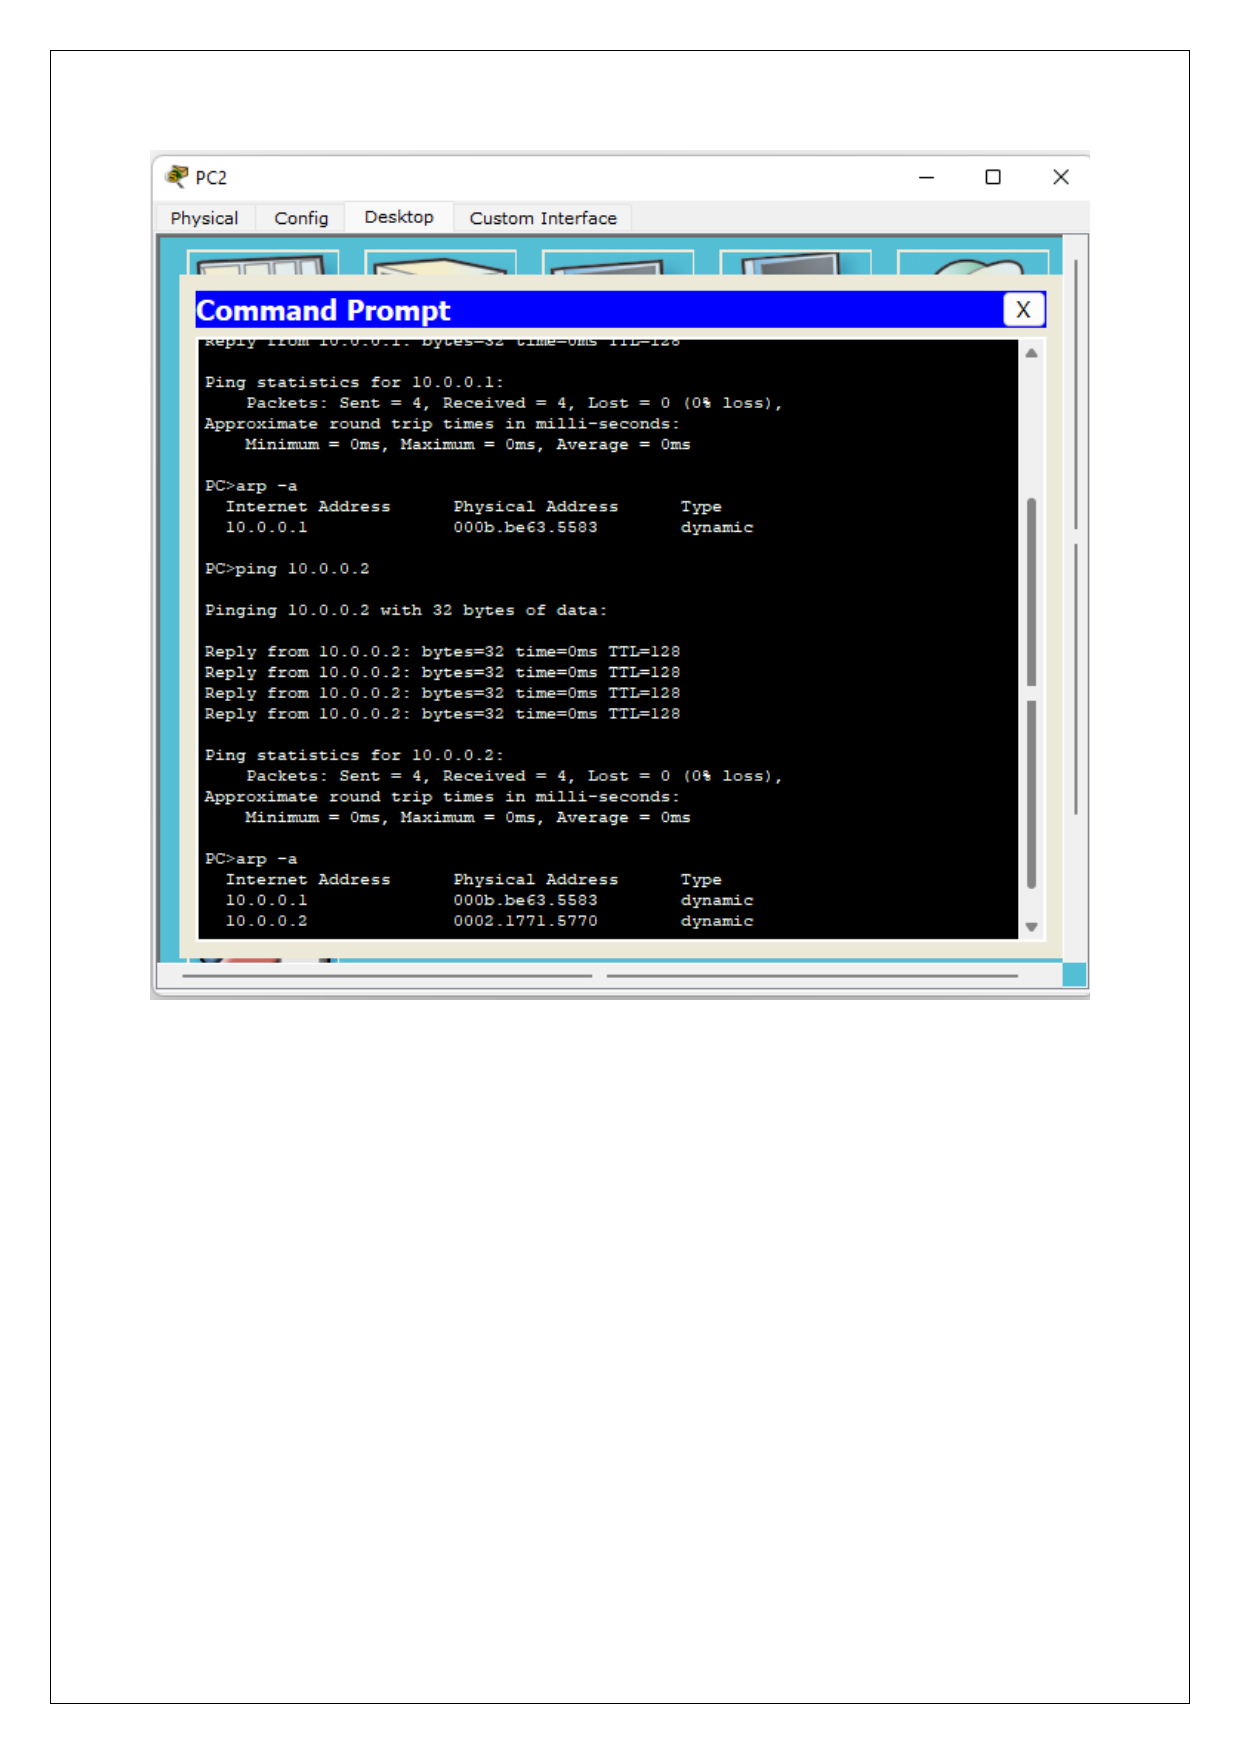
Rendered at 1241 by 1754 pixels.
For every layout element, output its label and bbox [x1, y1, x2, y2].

picture [150, 150, 1091, 1000]
